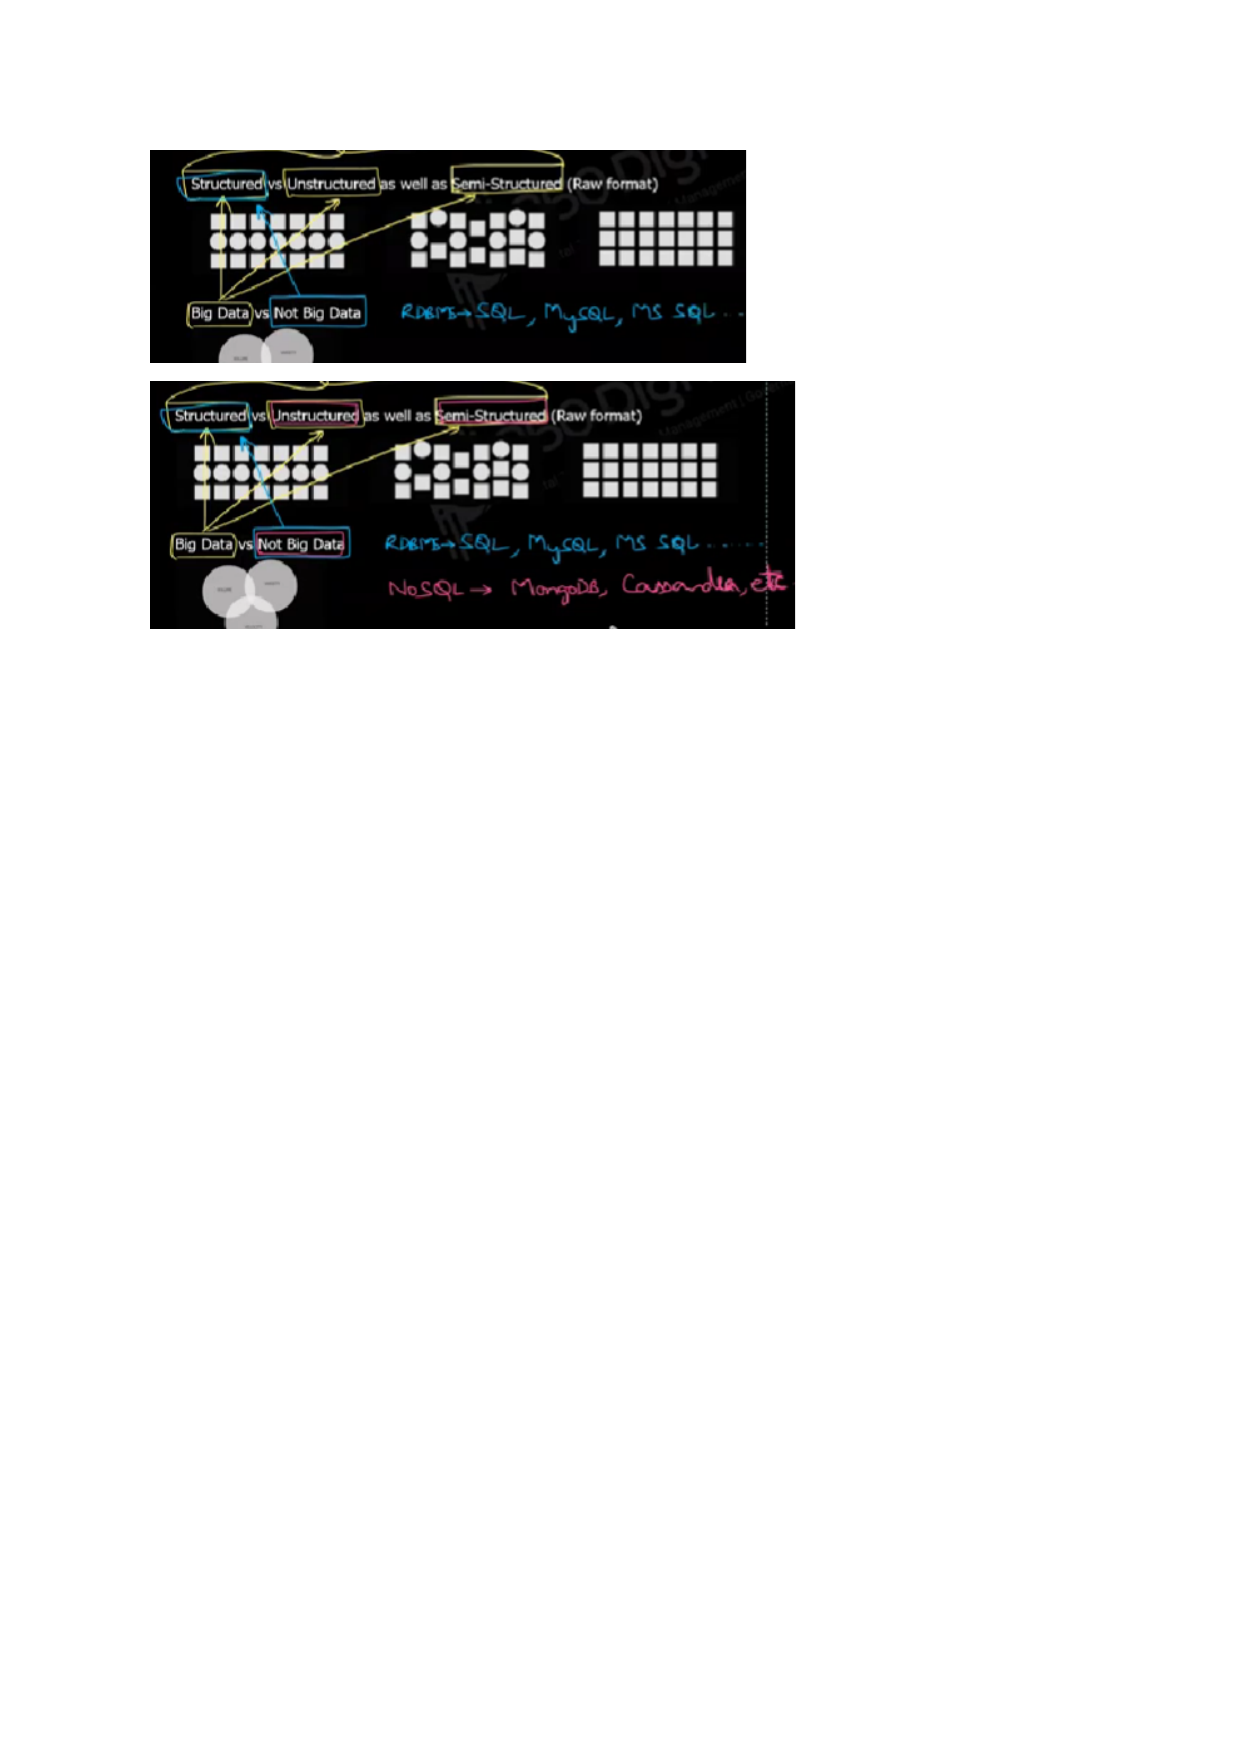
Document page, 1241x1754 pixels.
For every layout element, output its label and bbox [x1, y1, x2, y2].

picture [150, 150, 747, 363]
picture [150, 381, 796, 629]
